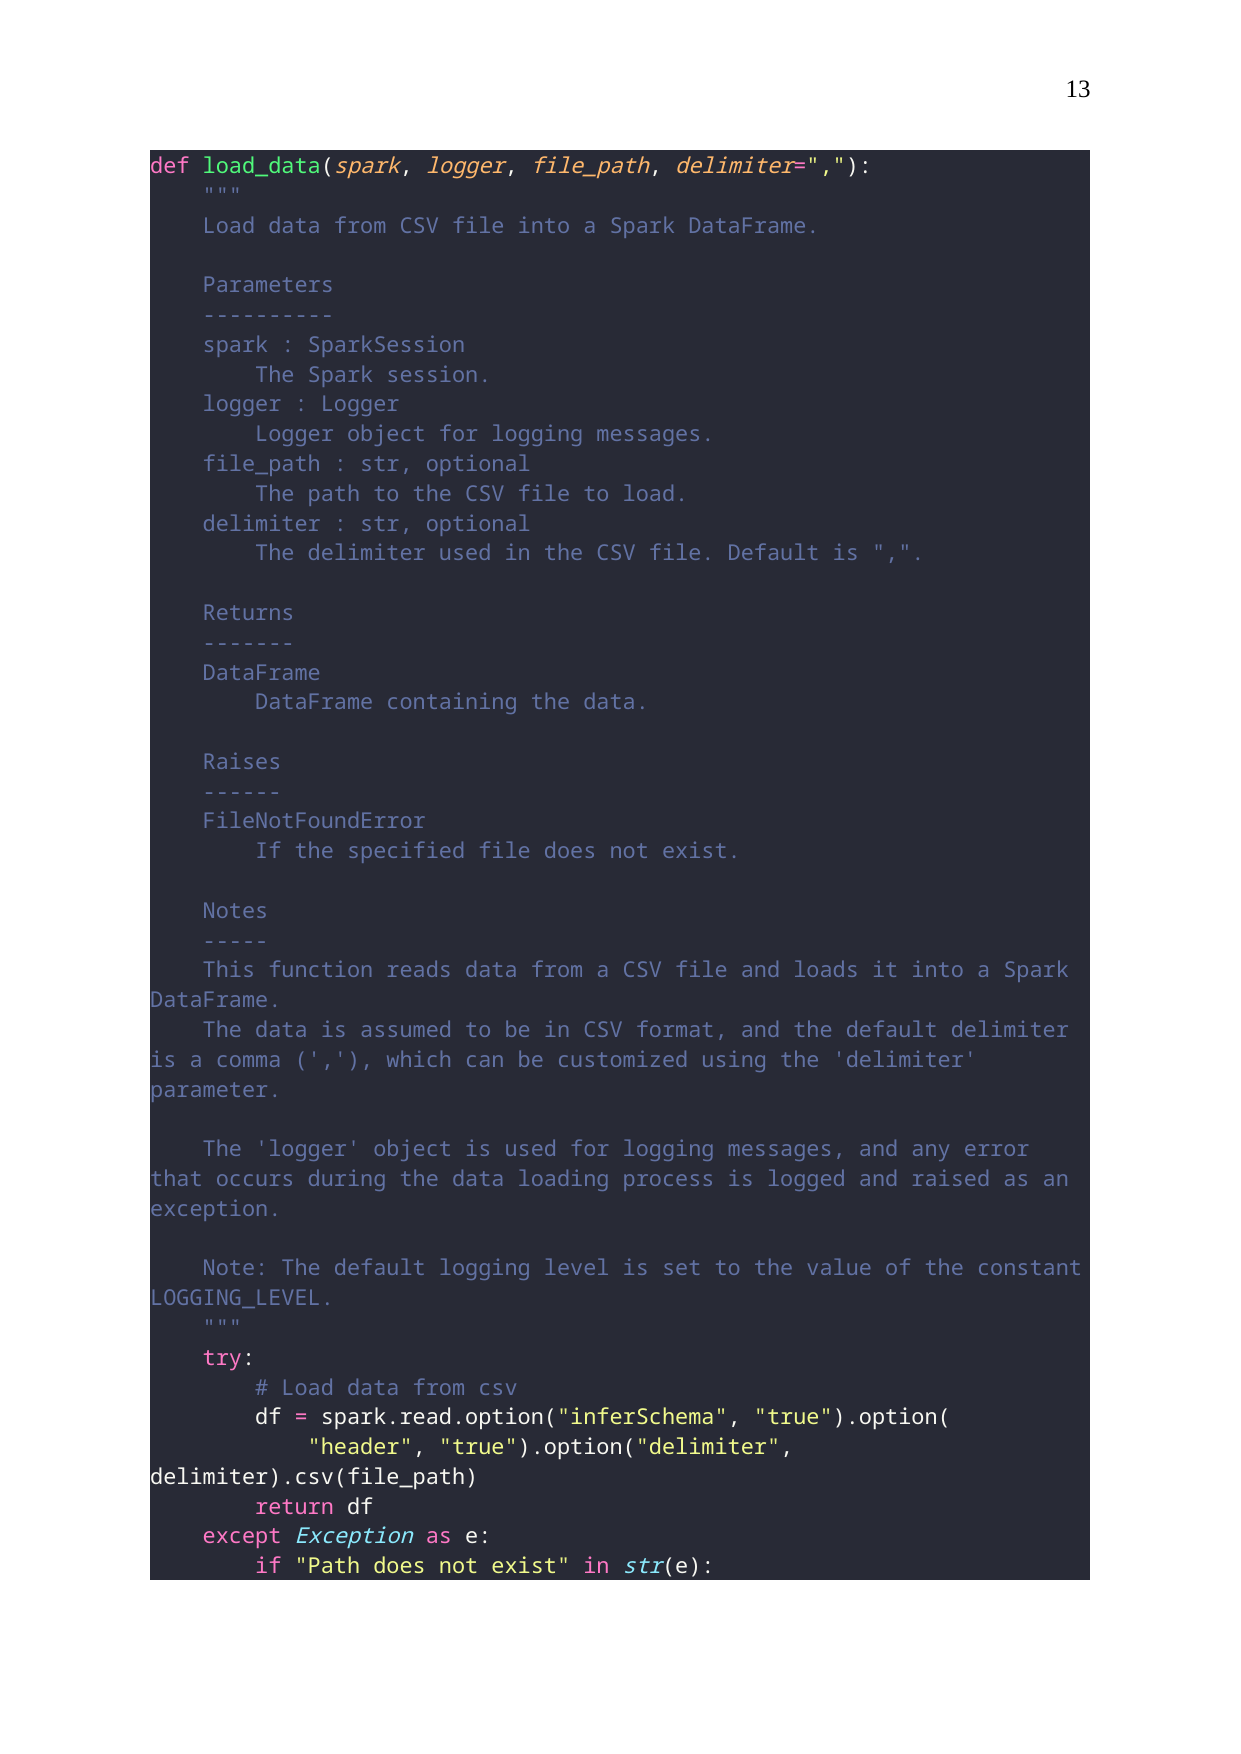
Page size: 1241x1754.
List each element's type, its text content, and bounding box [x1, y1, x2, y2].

text Logger object for logging messages. [150, 418, 1090, 448]
text Returns [150, 597, 1090, 627]
text The delimiter used in the CSV file. Default is ",". [150, 537, 1090, 567]
text """ [150, 1312, 1090, 1342]
text ------- [150, 627, 1090, 656]
text The Spark session. [150, 358, 1090, 388]
text delimiter : str, optional [150, 507, 1090, 537]
text DataFrame containing the data. [150, 686, 1090, 716]
text return df [150, 1491, 1090, 1520]
text FileNotFoundError [150, 805, 1090, 835]
text file_path : str, optional [150, 448, 1090, 478]
text Note: The default logging level is set to the value of the constant LOGGING_LEVEL. [150, 1252, 1090, 1312]
text Notes [150, 895, 1090, 924]
text if "Path does not exist" in str(e): [150, 1550, 1090, 1580]
text ---------- [150, 299, 1090, 329]
text The path to the CSV file to load. [150, 478, 1090, 507]
text spark : SparkSession [150, 329, 1090, 358]
text logger : Logger [150, 388, 1090, 418]
text except Exception as e: [150, 1520, 1090, 1550]
text df = spark.read.option("inferSchema", "true").option( [150, 1401, 1090, 1431]
text Load data from CSV file into a Spark DataFrame. [150, 209, 1090, 239]
text If the specified file does not exist. [150, 835, 1090, 865]
text Parameters [150, 269, 1090, 299]
text try: [150, 1342, 1090, 1371]
text ----- [150, 924, 1090, 954]
text The 'logger' object is used for logging messages, and any error that occurs during the data loading process is logged and raised as an exception. [150, 1133, 1090, 1222]
text "header", "true").option("delimiter", delimiter).csv(file_path) [150, 1431, 1090, 1491]
text # Load data from csv [150, 1371, 1090, 1401]
text """ [150, 180, 1090, 209]
text Raises [150, 746, 1090, 776]
text ------ [150, 776, 1090, 805]
text def load_data(spark, logger, file_path, delimiter=","): [150, 150, 1090, 180]
text This function reads data from a CSV file and loads it into a Spark DataFrame. [150, 954, 1090, 1014]
text The data is assumed to be in CSV format, and the default delimiter is a comma (','), which can be customized using the 'delimiter' parameter. [150, 1014, 1090, 1103]
text DataFrame [150, 656, 1090, 686]
